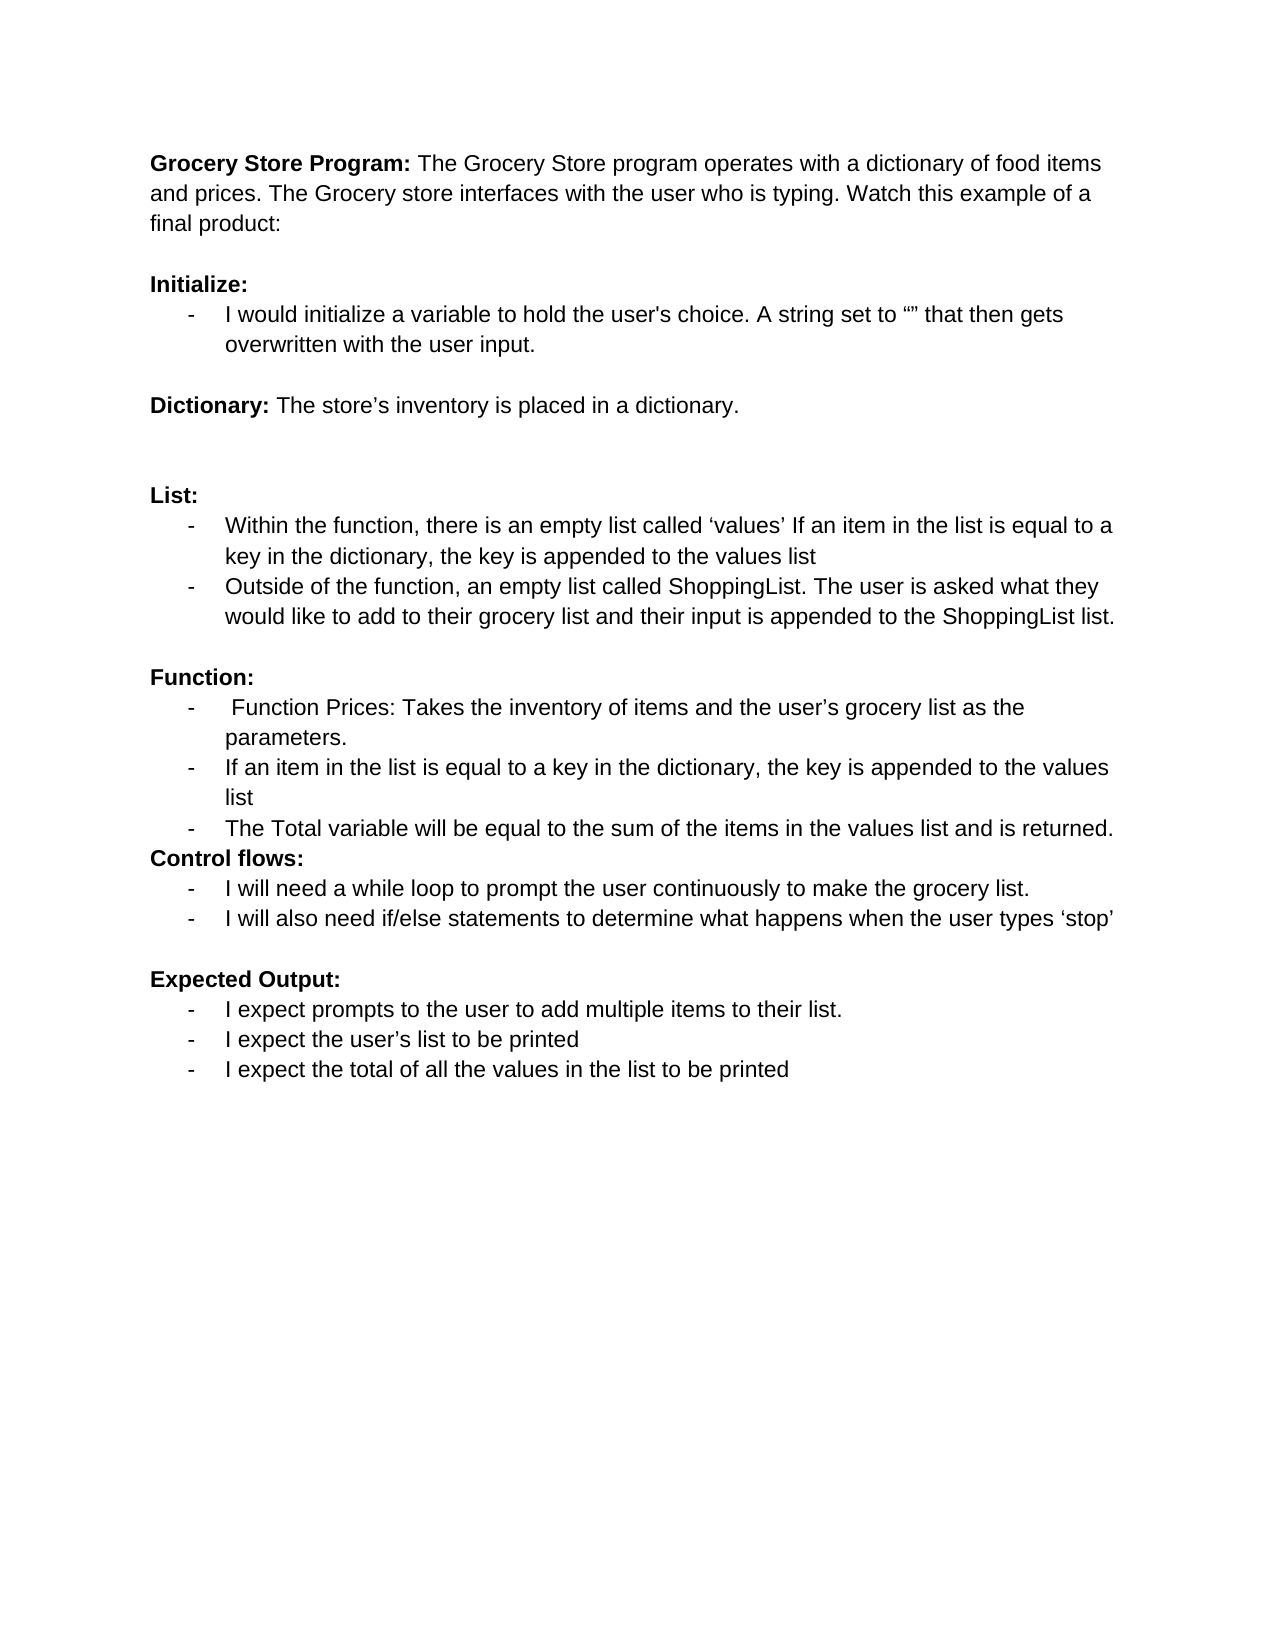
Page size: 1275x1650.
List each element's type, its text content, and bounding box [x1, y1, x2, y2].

list I would initialize a variable to hold the user's choice. A string set to “” that then gets overwritten with the user input. [187, 301, 1125, 358]
list Within the function, there is an empty list called ‘values’ If an item in the list is equal to a key in the dictionary, the key is appended to the values list [187, 512, 1125, 569]
list I expect the user’s list to be printed [187, 1026, 1125, 1052]
text Control flows: [150, 845, 1125, 871]
text Dictionary: The store’s inventory is placed in a dictionary. [150, 392, 1125, 418]
text List: [150, 482, 1125, 509]
list Outside of the function, an empty list called ShoppingList. The user is asked what they would like to add to their grocery list and their input is appended to the ShoppingList list. [187, 573, 1125, 629]
text Expected Output: [150, 966, 1125, 992]
list Function Prices: Takes the inventory of items and the user’s grocery list as the parameters. [187, 694, 1125, 750]
text Function: [150, 663, 1125, 690]
list I will need a while loop to prompt the user continuously to make the grocery list. [187, 875, 1125, 901]
list If an item in the list is equal to a key in the dictionary, the key is appended to the values list [187, 754, 1125, 811]
text Grocery Store Program: The Grocery Store program operates with a dictionary of food items and prices. The Grocery store interfaces with the user who is typing. Watch this example of a final product: [150, 150, 1125, 237]
list I expect prompts to the user to add multiple items to their list. [187, 996, 1125, 1022]
text Initialize: [150, 271, 1125, 297]
list I expect the total of all the values in the list to be printed [187, 1056, 1125, 1083]
list The Total variable will be equal to the sum of the items in the values list and is returned. [187, 814, 1125, 841]
list I will also need if/else statements to determine what happens when the user types ‘stop’ [187, 905, 1125, 932]
